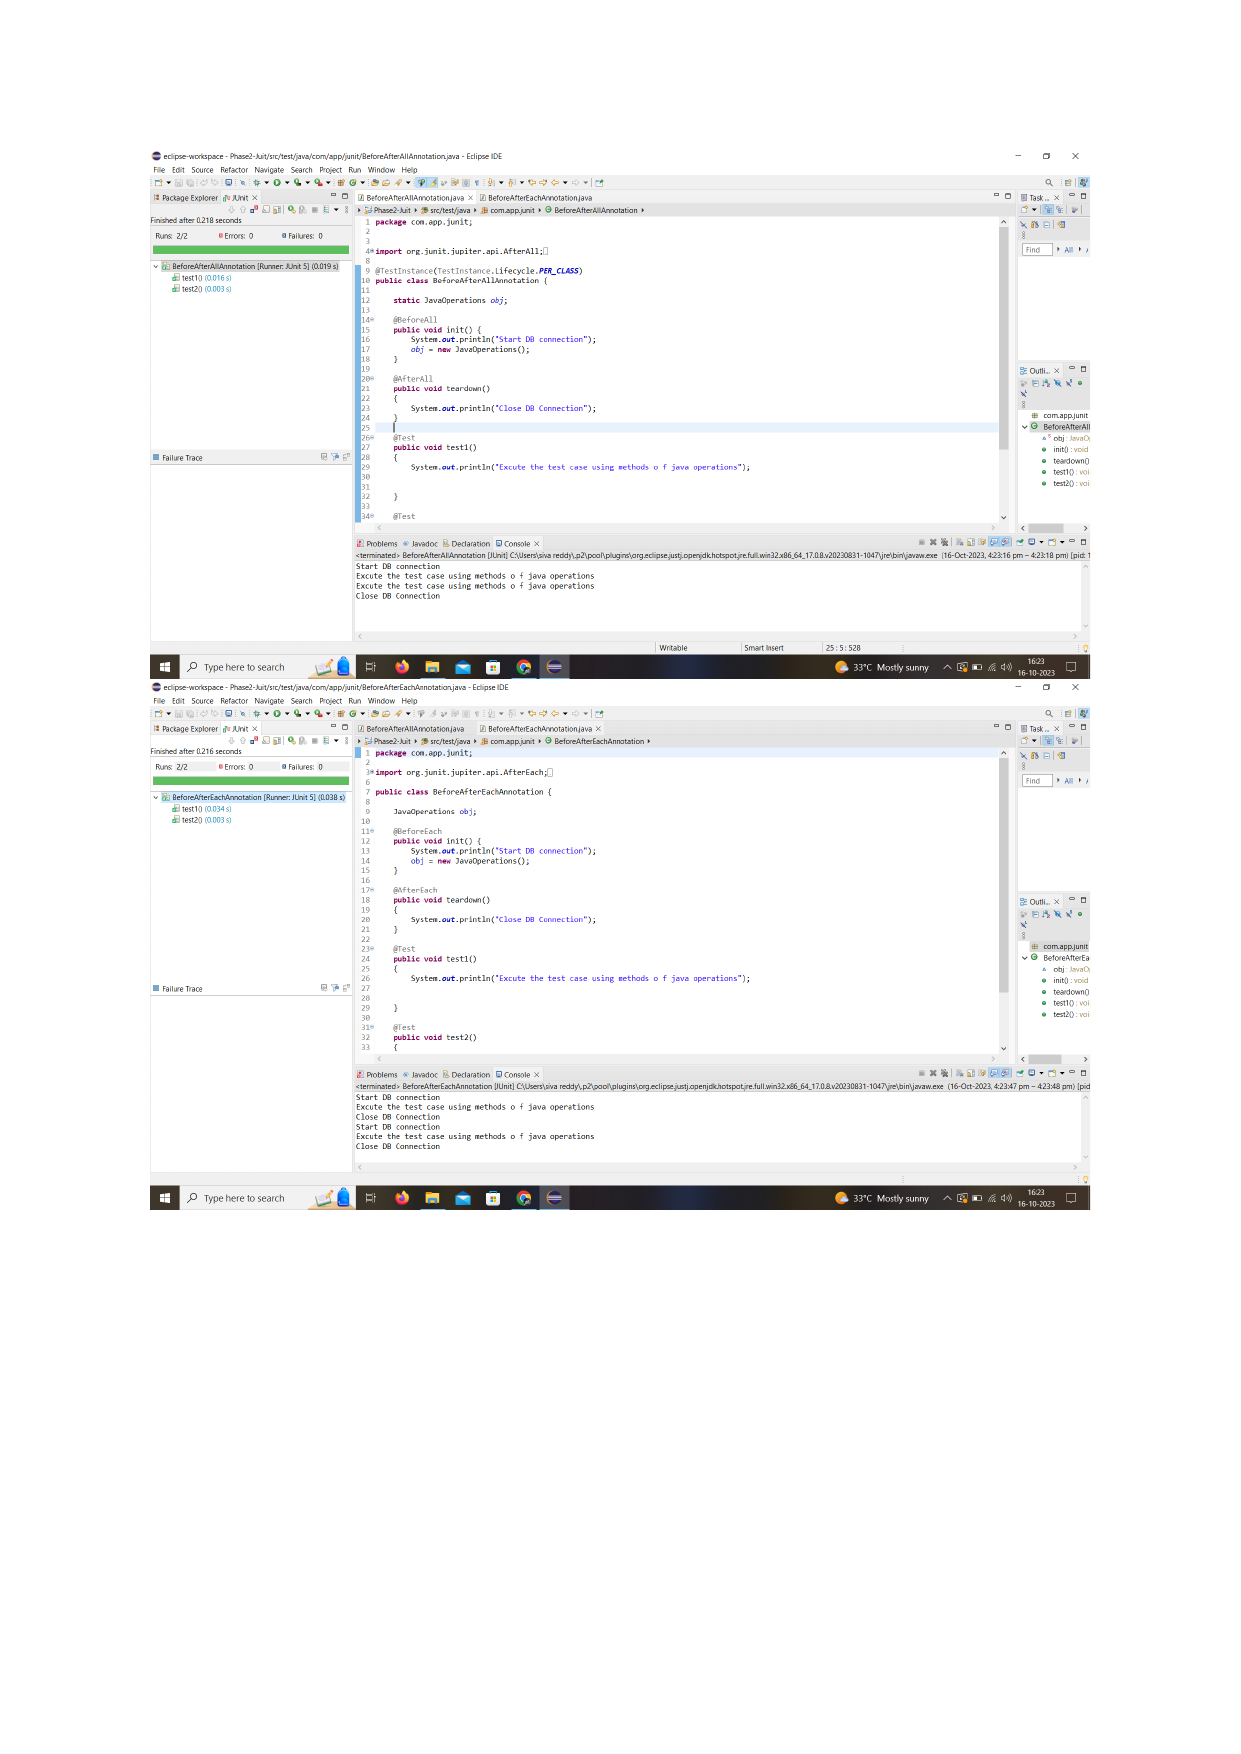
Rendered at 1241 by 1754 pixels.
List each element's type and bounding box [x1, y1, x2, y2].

picture [150, 681, 1091, 1210]
picture [150, 150, 1091, 679]
